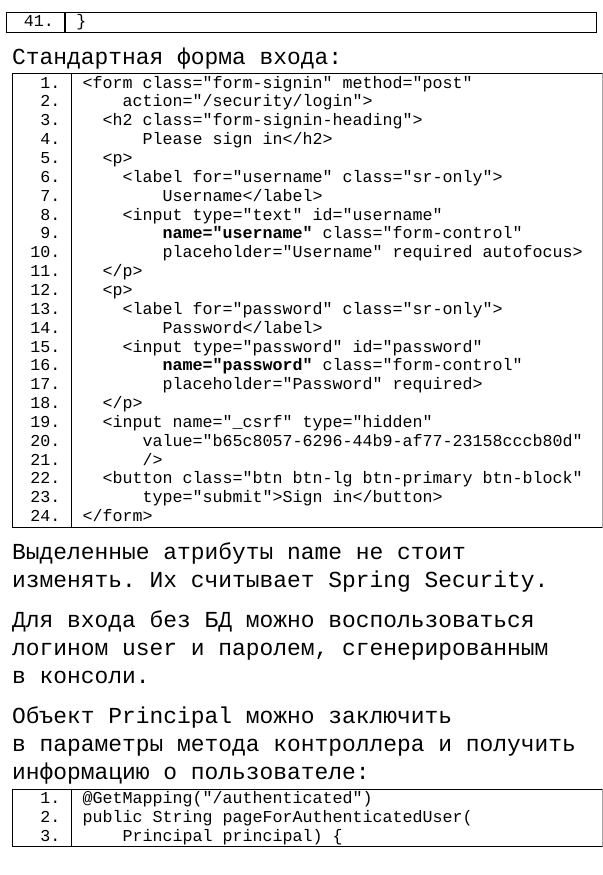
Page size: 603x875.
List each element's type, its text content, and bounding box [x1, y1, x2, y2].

text Объект Principal можно заключить в параметры метода контроллера и получить информацию о пользователе: [12, 705, 591, 787]
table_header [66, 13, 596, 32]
table_header 1. 2. 3. 4. 5. [13, 790, 71, 846]
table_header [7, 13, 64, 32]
table_header 1. 2. 3. 4. 5. 6. 7. 8. 9. 10. 11. 12. 13. 14. 15. 16. 17. 18. 19. 20. 21. 22. 23. 24. [13, 74, 71, 527]
text Для входа без БД можно воспользоваться логином user и паролем, сгенерированным в консоли. [12, 608, 591, 690]
table_header @GetMapping("/authenticated") public String pageForAuthenticatedUser( Principal principal) { return principal.getName(); } [72, 790, 602, 846]
text Стандартная форма входа: [12, 45, 591, 71]
text Выделенные атрибуты name не стоит изменять. Их считывает Spring Security. [12, 540, 591, 594]
table_header <form class="form-signin" method="post" action="/security/login"> <h2 class="form-signin-heading"> Please sign in</h2> <p> <label for="username" class="sr-only"> Username</label> <input type="text" id="username" name="username" class="form-control" placeholder="Username" required autofocus> </p> <p> <label for="password" class="sr-only"> Password</label> <input type="password" id="password" name="password" class="form-control" placeholder="Password" required> </p> <input name="_csrf" type="hidden" value="b65c8057-6296-44b9-af77-23158cccb80d" /> <button class="btn btn-lg btn-primary btn-block" type="submit">Sign in</button> </form> [72, 74, 602, 527]
